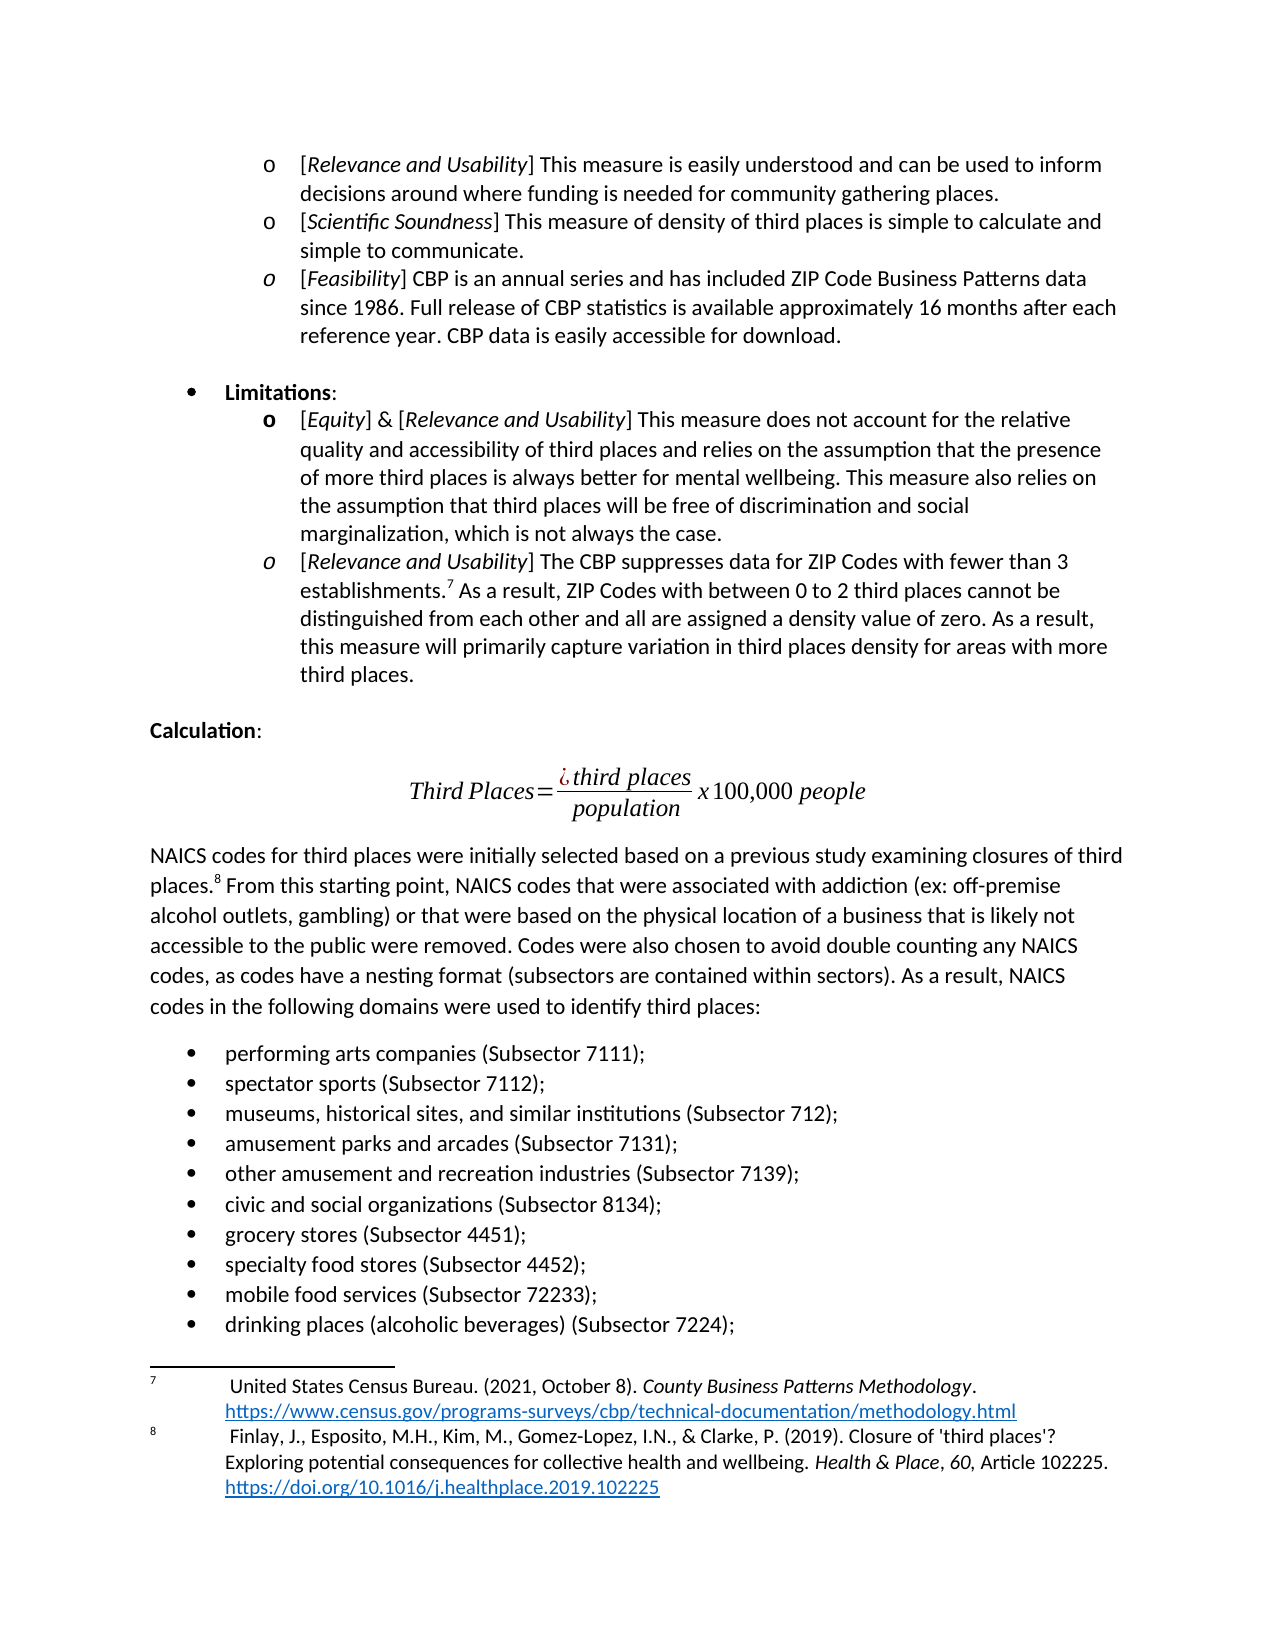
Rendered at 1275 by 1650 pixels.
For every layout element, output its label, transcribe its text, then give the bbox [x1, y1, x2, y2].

list performing arts companies (Subsector 7111); [187, 1039, 1125, 1067]
list [Scientific Soundness] This measure of density of third places is simple to calculate and simple to communicate. [262, 207, 1125, 264]
text NAICS codes for third places were initially selected based on a previous study examining closures of third places. From this starting point, NAICS codes that were associated with addiction (ex: off-premise alcohol outlets, gambling) or that were based on the physical location of a business that is likely not accessible to the public were removed. Codes were also chosen to avoid double counting any NAICS codes, as codes have a nesting format (subsectors are contained within sectors). As a result, NAICS codes in the following domains were used to identify third places: [150, 841, 1125, 1020]
list specialty food stores (Subsector 4452); [187, 1250, 1125, 1278]
list other amusement and recreation industries (Subsector 7139); [187, 1159, 1125, 1188]
list Limitations: [187, 378, 1125, 406]
text Calculation: [150, 716, 1125, 744]
list civic and social organizations (Subsector 8134); [187, 1190, 1125, 1218]
list spectator sports (Subsector 7112); [187, 1069, 1125, 1097]
list mobile food services (Subsector 72233); [187, 1280, 1125, 1308]
list [Relevance and Usability] The CBP suppresses data for ZIP Codes with fewer than 3 establishments. As a result, ZIP Codes with between 0 to 2 third places cannot be distinguished from each other and all are assigned a density value of zero. As a result, this measure will primarily capture variation in third places density for areas with more third places. [262, 547, 1125, 688]
list amusement parks and arcades (Subsector 7131); [187, 1129, 1125, 1157]
list drinking places (alcoholic beverages) (Subsector 7224); [187, 1311, 1125, 1339]
list [Relevance and Usability] This measure is easily understood and can be used to inform decisions around where funding is needed for community gathering places. [262, 150, 1125, 207]
list [Equity] & [Relevance and Usability] This measure does not account for the relative quality and accessibility of third places and relies on the assumption that the presence of more third places is always better for mental wellbeing. This measure also relies on the assumption that third places will be free of discrimination and social marginalization, which is not always the case. [262, 406, 1125, 547]
list museums, historical sites, and similar institutions (Subsector 712); [187, 1099, 1125, 1127]
list grocery stores (Subsector 4451); [187, 1220, 1125, 1248]
list [Feasibility] CBP is an annual series and has included ZIP Code Business Patterns data since 1986. Full release of CBP statistics is available approximately 16 months after each reference year. CBP data is easily accessible for download. [262, 264, 1125, 349]
